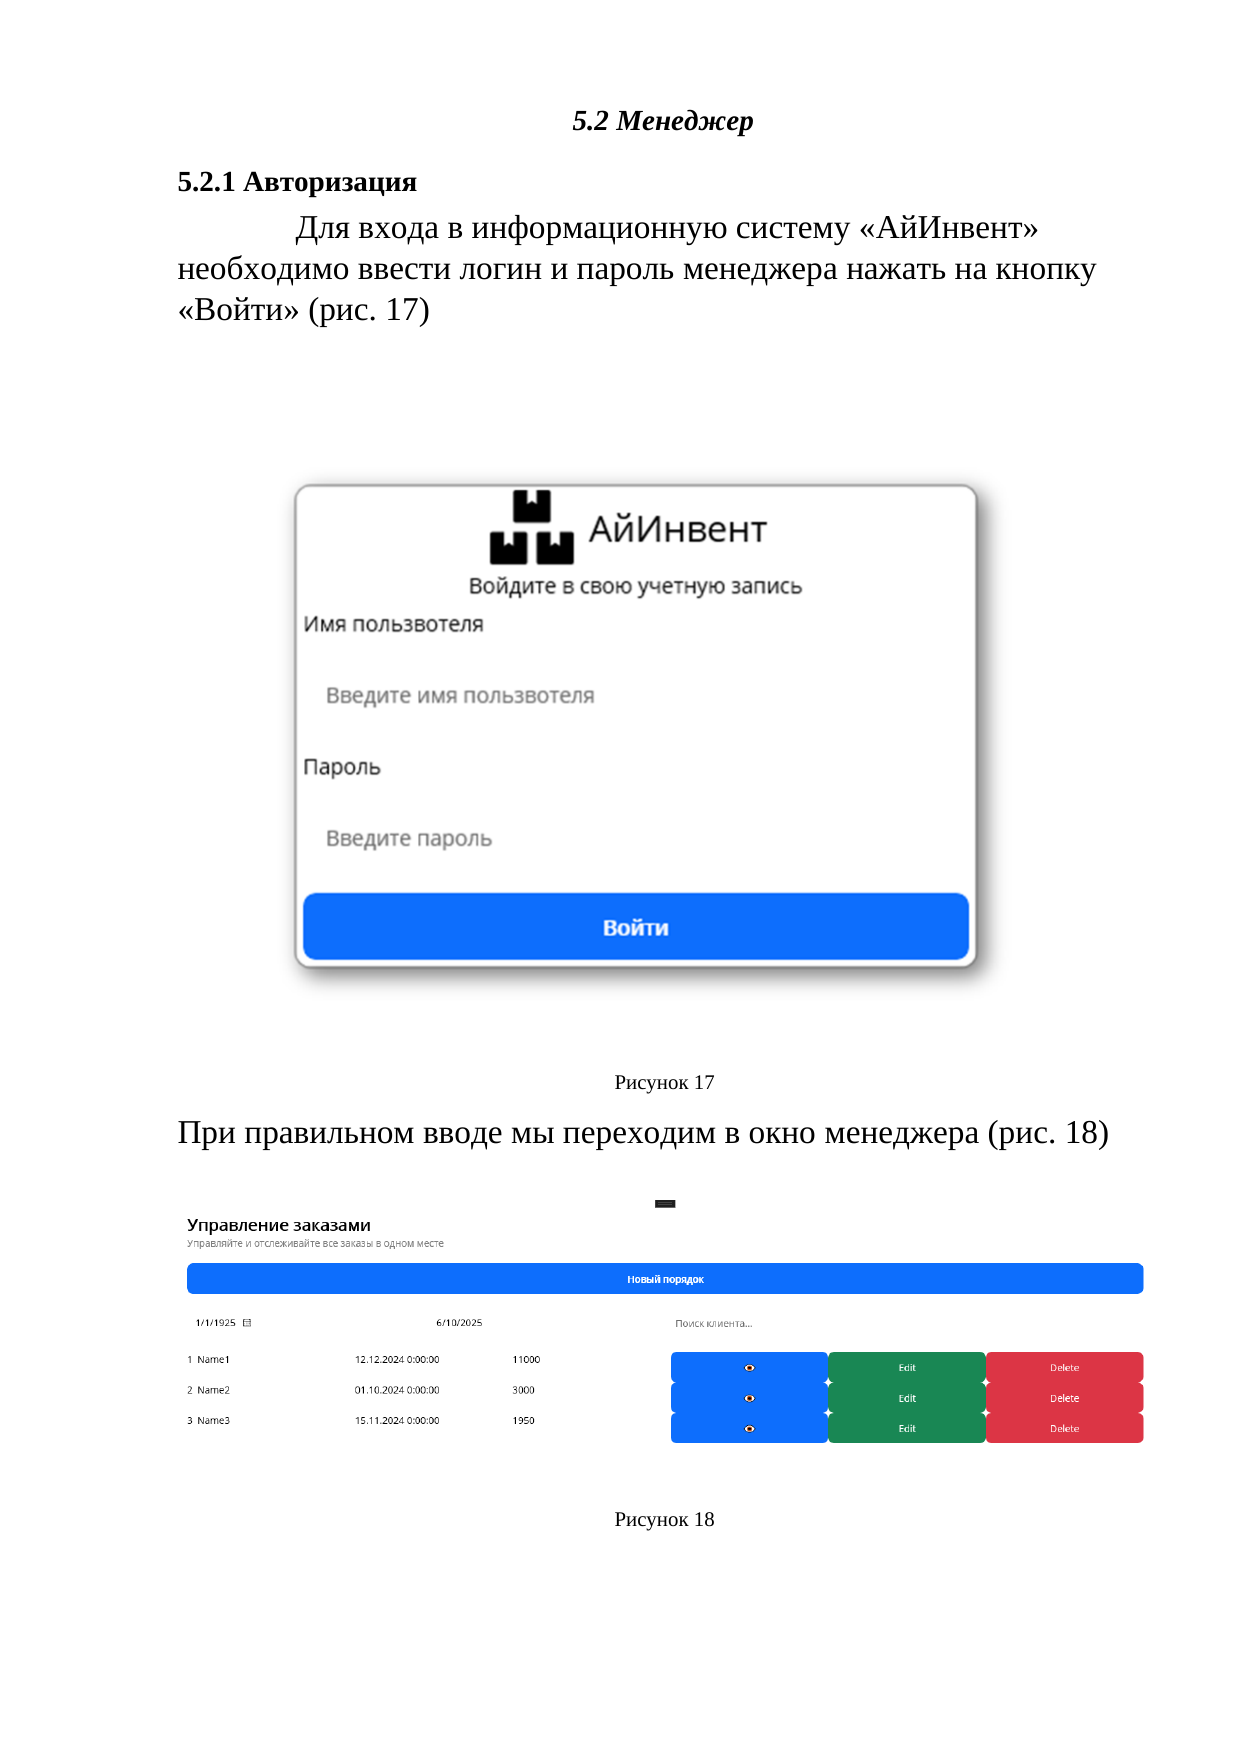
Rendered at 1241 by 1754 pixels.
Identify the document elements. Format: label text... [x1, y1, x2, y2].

text Рисунок 18 [177, 1507, 1152, 1531]
text Рисунок 17 [177, 1069, 1152, 1094]
text При правильном вводе мы переходим в окно менеджера (рис. 18) [177, 1112, 1152, 1151]
picture [177, 405, 1118, 1051]
text Для входа в информационную систему «АйИнвент» необходимо ввести логин и пароль менеджера нажать на кнопку «Войти» (рис. 17) [177, 207, 1152, 328]
picture [177, 1200, 1152, 1488]
subtitle 5.2.1 Авторизация [177, 164, 1152, 198]
subtitle 5.2 Менеджер [177, 103, 1152, 137]
